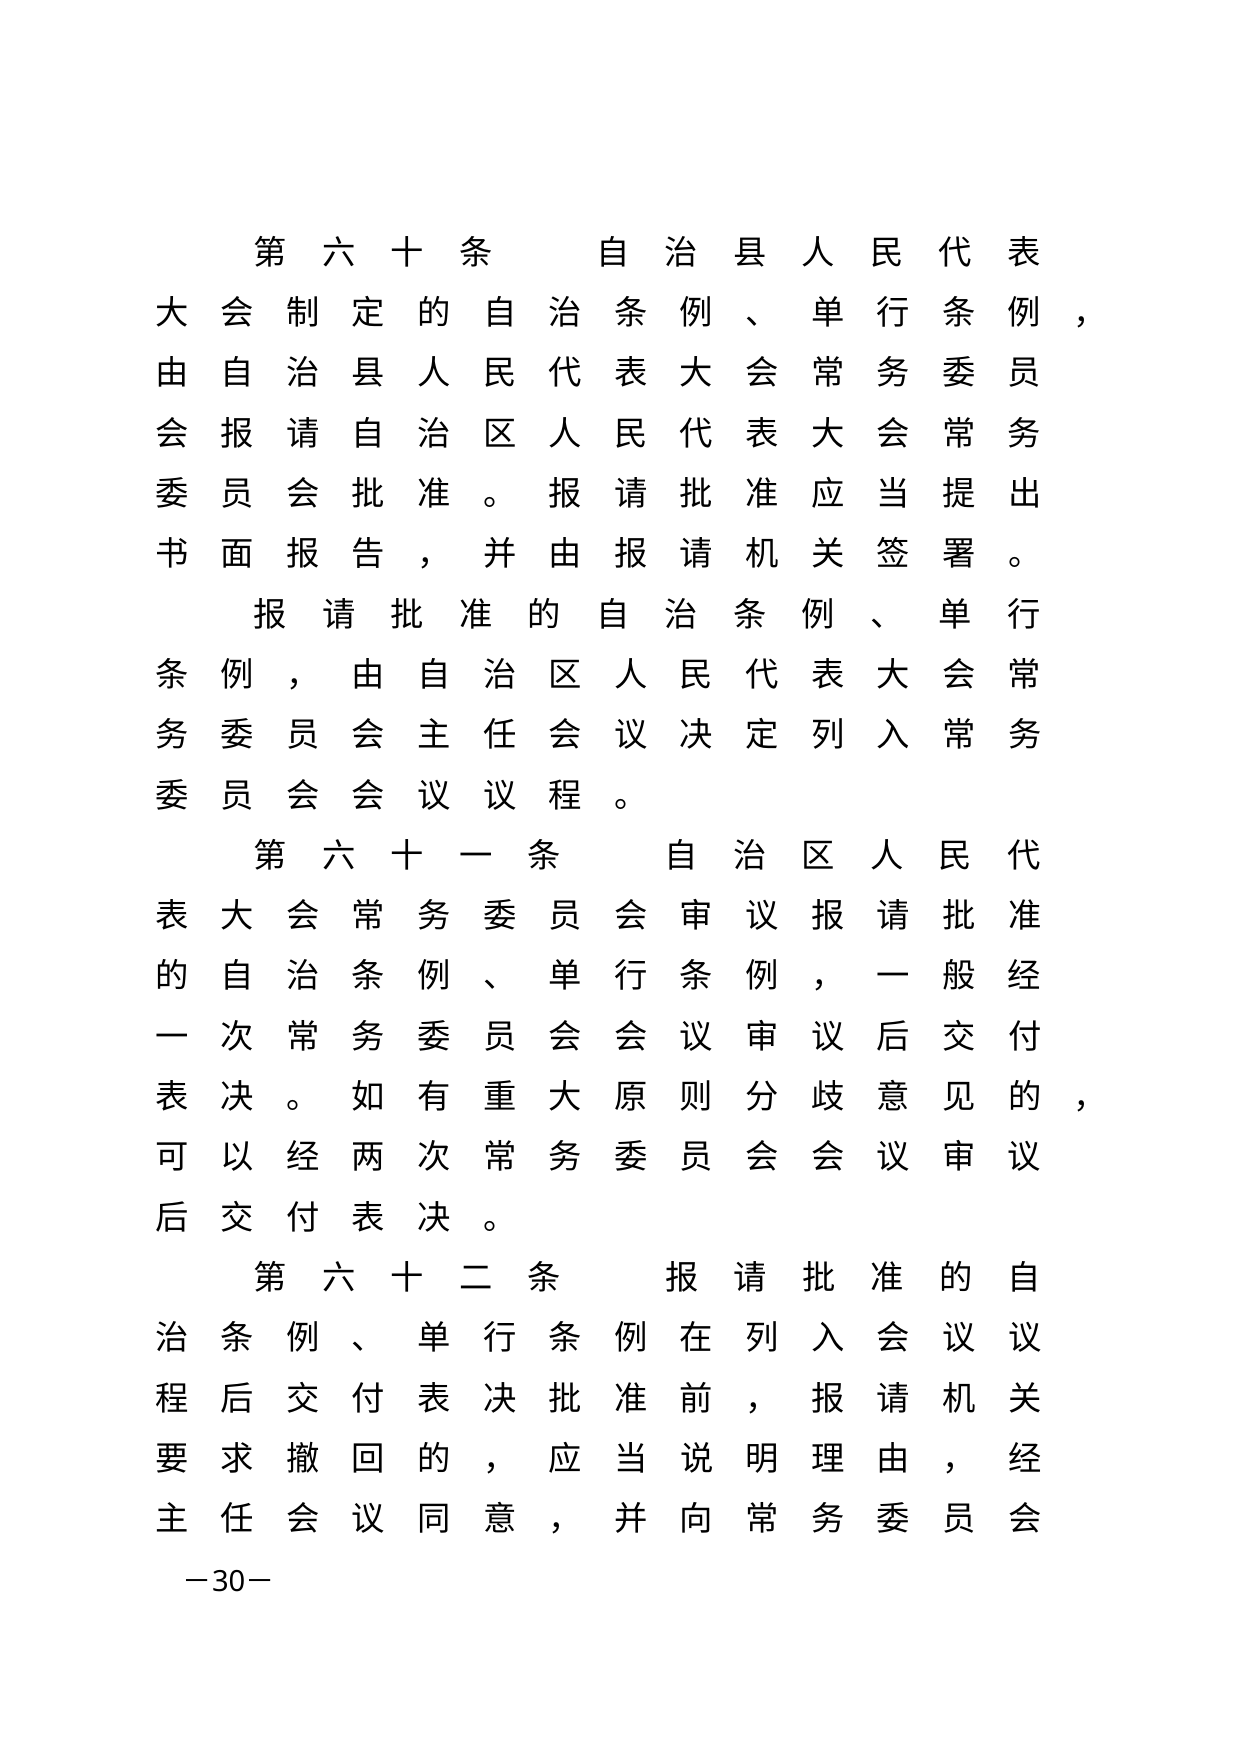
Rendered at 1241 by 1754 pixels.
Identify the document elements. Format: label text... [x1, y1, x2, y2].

text 报请批准的自治条例、单行条例，由自治区人民代表大会常务委员会主任会议决定列入常务委员会会议议程。 [155, 581, 1073, 823]
text 第六十条 自治县人民代表大会制定的自治条例、单行条例，由自治县人民代表大会常务委员会报请自治区人民代表大会常务委员会批准。报请批准应当提出书面报告，并由报请机关签署。 [155, 219, 1073, 581]
text 第六十二条 报请批准的自治条例、单行条例在列入会议议程后交付表决批准前，报请机关要求撤回的，应当说明理由，经主任会议同意，并向常务委员会报告后，对该报请批准的自治条例、单行条例的审议即行终止。 [155, 1245, 1073, 1546]
text 第六十一条 自治区人民代表大会常务委员会审议报请批准的自治条例、单行条例，一般经一次常务委员会会议审议后交付表决。如有重大原则分歧意见的，可以经两次常务委员会会议审议后交付表决。 [155, 823, 1073, 1245]
